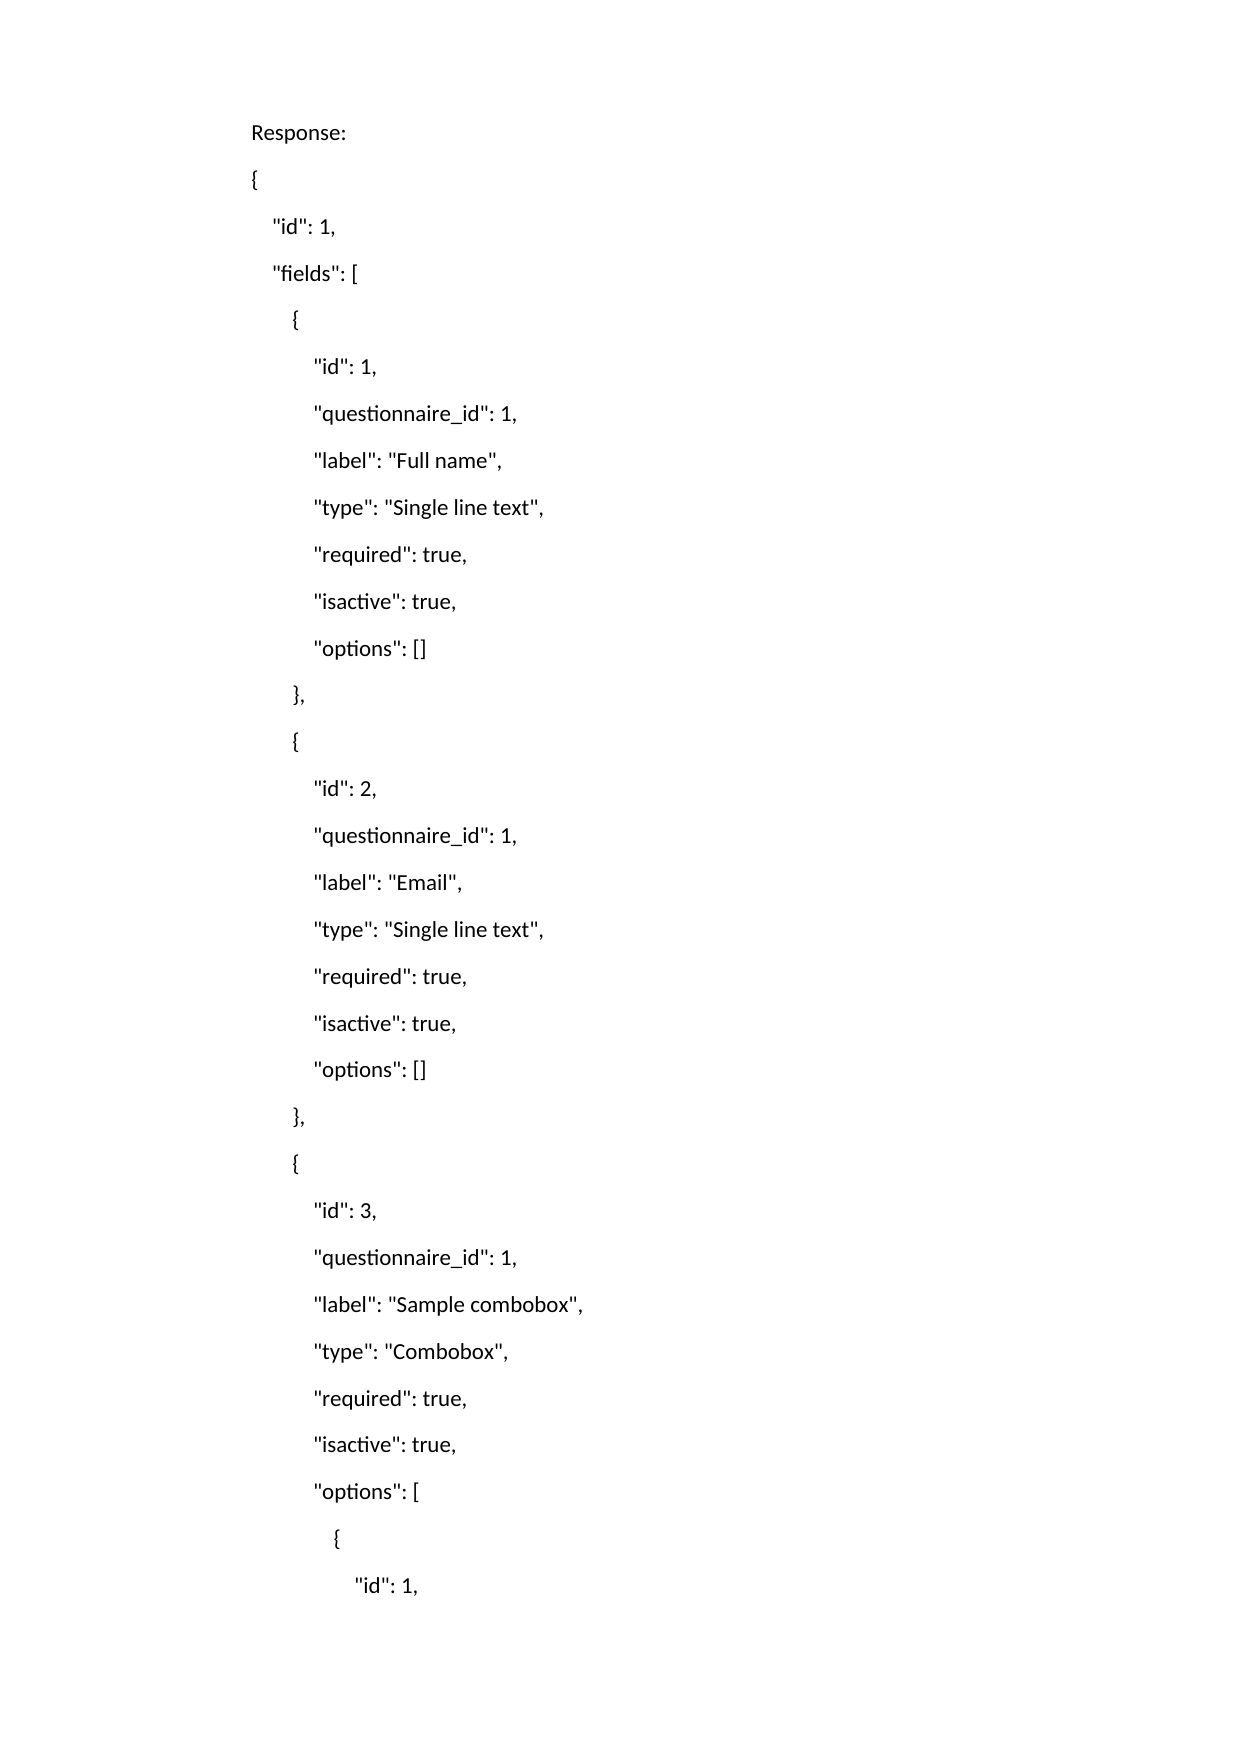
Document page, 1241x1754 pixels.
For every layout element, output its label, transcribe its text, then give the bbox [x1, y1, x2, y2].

text "isactive": true, [177, 1009, 1152, 1037]
text "id": 1, [177, 352, 1152, 381]
text }, [177, 681, 1152, 709]
text "isactive": true, [177, 1431, 1152, 1459]
text "id": 2, [177, 774, 1152, 802]
text "questionnaire_id": 1, [177, 399, 1152, 427]
text "label": "Sample combobox", [177, 1290, 1152, 1318]
text "options": [] [177, 1056, 1152, 1084]
text "label": "Full name", [177, 446, 1152, 474]
text { [177, 727, 1152, 756]
text { [177, 306, 1152, 334]
text "label": "Email", [177, 868, 1152, 896]
text "type": "Single line text", [177, 915, 1152, 943]
text "questionnaire_id": 1, [177, 821, 1152, 849]
text "questionnaire_id": 1, [177, 1243, 1152, 1271]
text "type": "Single line text", [177, 493, 1152, 521]
text "required": true, [177, 540, 1152, 568]
text Response: [177, 118, 1152, 146]
text "options": [] [177, 634, 1152, 662]
text { [177, 165, 1152, 193]
text "isactive": true, [177, 587, 1152, 615]
text "id": 3, [177, 1196, 1152, 1224]
text "required": true, [177, 962, 1152, 990]
text "id": 1, [177, 212, 1152, 240]
text "type": "Combobox", [177, 1337, 1152, 1365]
text "id": 1, [177, 1571, 1152, 1599]
text "required": true, [177, 1384, 1152, 1412]
text "fields": [ [177, 259, 1152, 287]
text }, [177, 1102, 1152, 1131]
text "options": [ [177, 1477, 1152, 1506]
text { [177, 1149, 1152, 1177]
text { [177, 1524, 1152, 1552]
